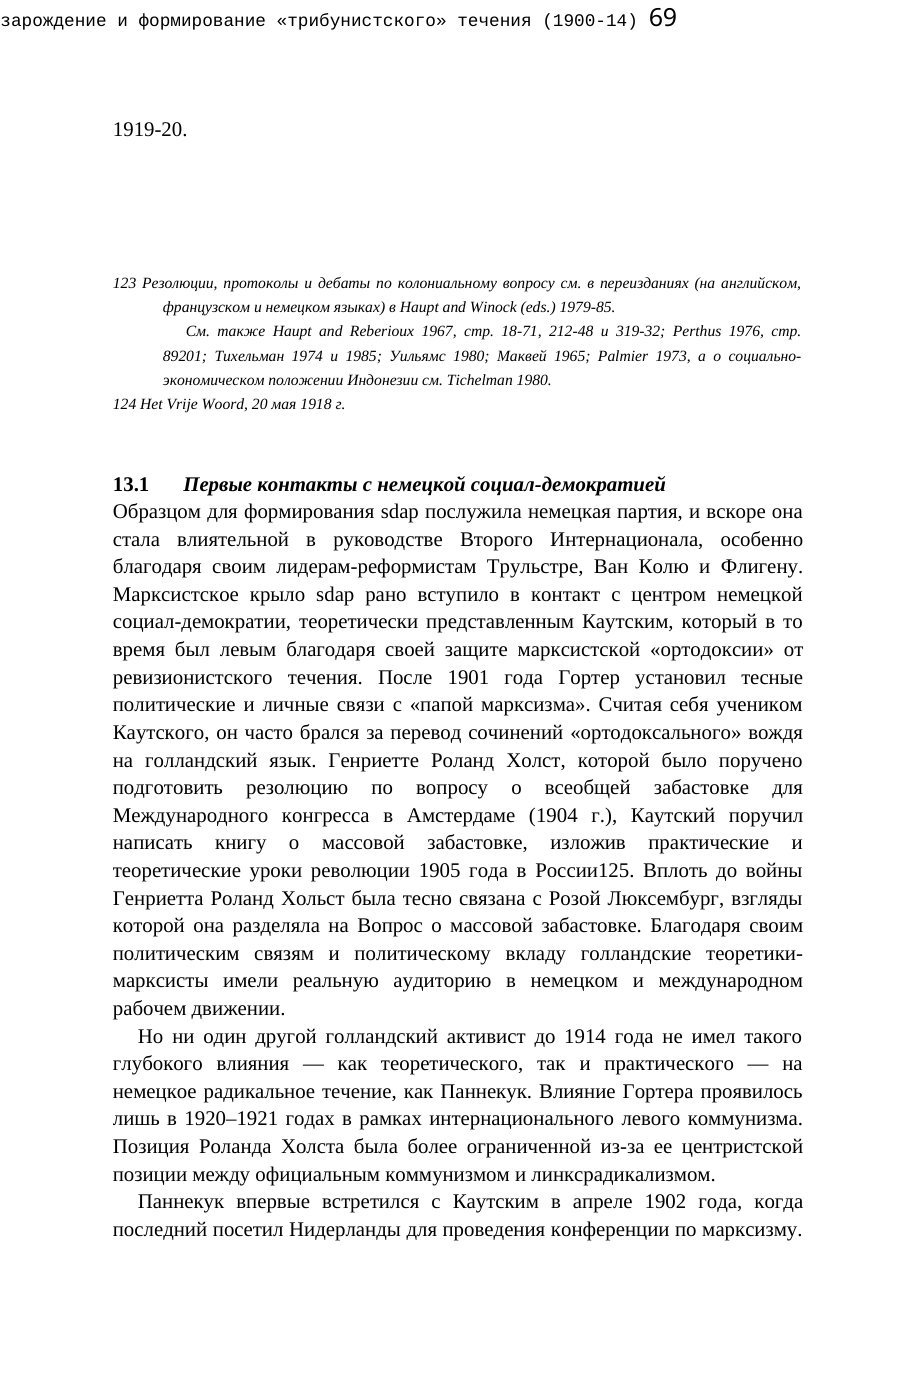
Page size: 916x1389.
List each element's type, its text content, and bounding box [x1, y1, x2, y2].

text Образцом для формирования sdap послужила немецкая партия, и вскоре она стала влиятельной в руководстве Второго Интернационала, особенно благодаря своим лидерам-реформистам Трульстре, Ван Колю и Флигену. Марксистское крыло sdap рано вступило в контакт с центром немецкой социал-демократии, теоретически представленным Каутским, который в то время был левым благодаря своей защите марксистской «ортодоксии» от ревизионистского течения. После 1901 года Гортер установил тесные политические и личные связи с «папой марксизма». Считая себя учеником Каутского, он часто брался за перевод сочинений «ортодоксального» вождя на голландский язык. Генриетте Роланд Холст, которой было поручено подготовить резолюцию по вопросу о всеобщей забастовке для Международного конгресса в Амстердаме (1904 г.), Каутский поручил написать книгу о массовой забастовке, изложив практические и теоретические уроки революции 1905 года в России125. Вплоть до войны Генриетта Роланд Хольст была тесно связана с Розой Люксембург, взгляды которой она разделяла на Вопрос о массовой забастовке. Благодаря своим политическим связям и политическому вкладу голландские теоретики-марксисты имели реальную аудиторию в немецком и международном рабочем движении. [113, 499, 804, 1020]
text 1919-20. [113, 117, 804, 141]
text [113, 1189, 804, 1241]
text Но ни один другой голландский активист до 1914 года не имел такого глубокого влияния — как теоретического, так и практического — на немецкое радикальное течение, как Паннекук. Влияние Гортера проявилось лишь в 1920–1921 годах в рамках интернационального левого коммунизма. Позиция Роланда Холста была более ограниченной из-за ее центристской позиции между официальным коммунизмом и линксрадикализмом. [113, 1023, 804, 1186]
text 124 Het Vrije Woord, 20 мая 1918 г. [113, 395, 804, 413]
text 123 Резолюции, протоколы и дебаты по колониальному вопросу см. в переизданиях (на английском, французском и немецком языках) в Haupt and Winock (eds.) 1979-85. [113, 274, 804, 316]
list Первые контакты с немецкой социал-демократией [113, 471, 804, 496]
text См. также Haupt and Reberioux 1967, стр. 18-71, 212-48 и 319-32; Perthus 1976, стр. 89201; Тихельман 1974 и 1985; Уильямс 1980; Маквей 1965; Palmier 1973, а о социально-экономическом положении Индонезии см. Tichelman 1980. [163, 322, 804, 389]
